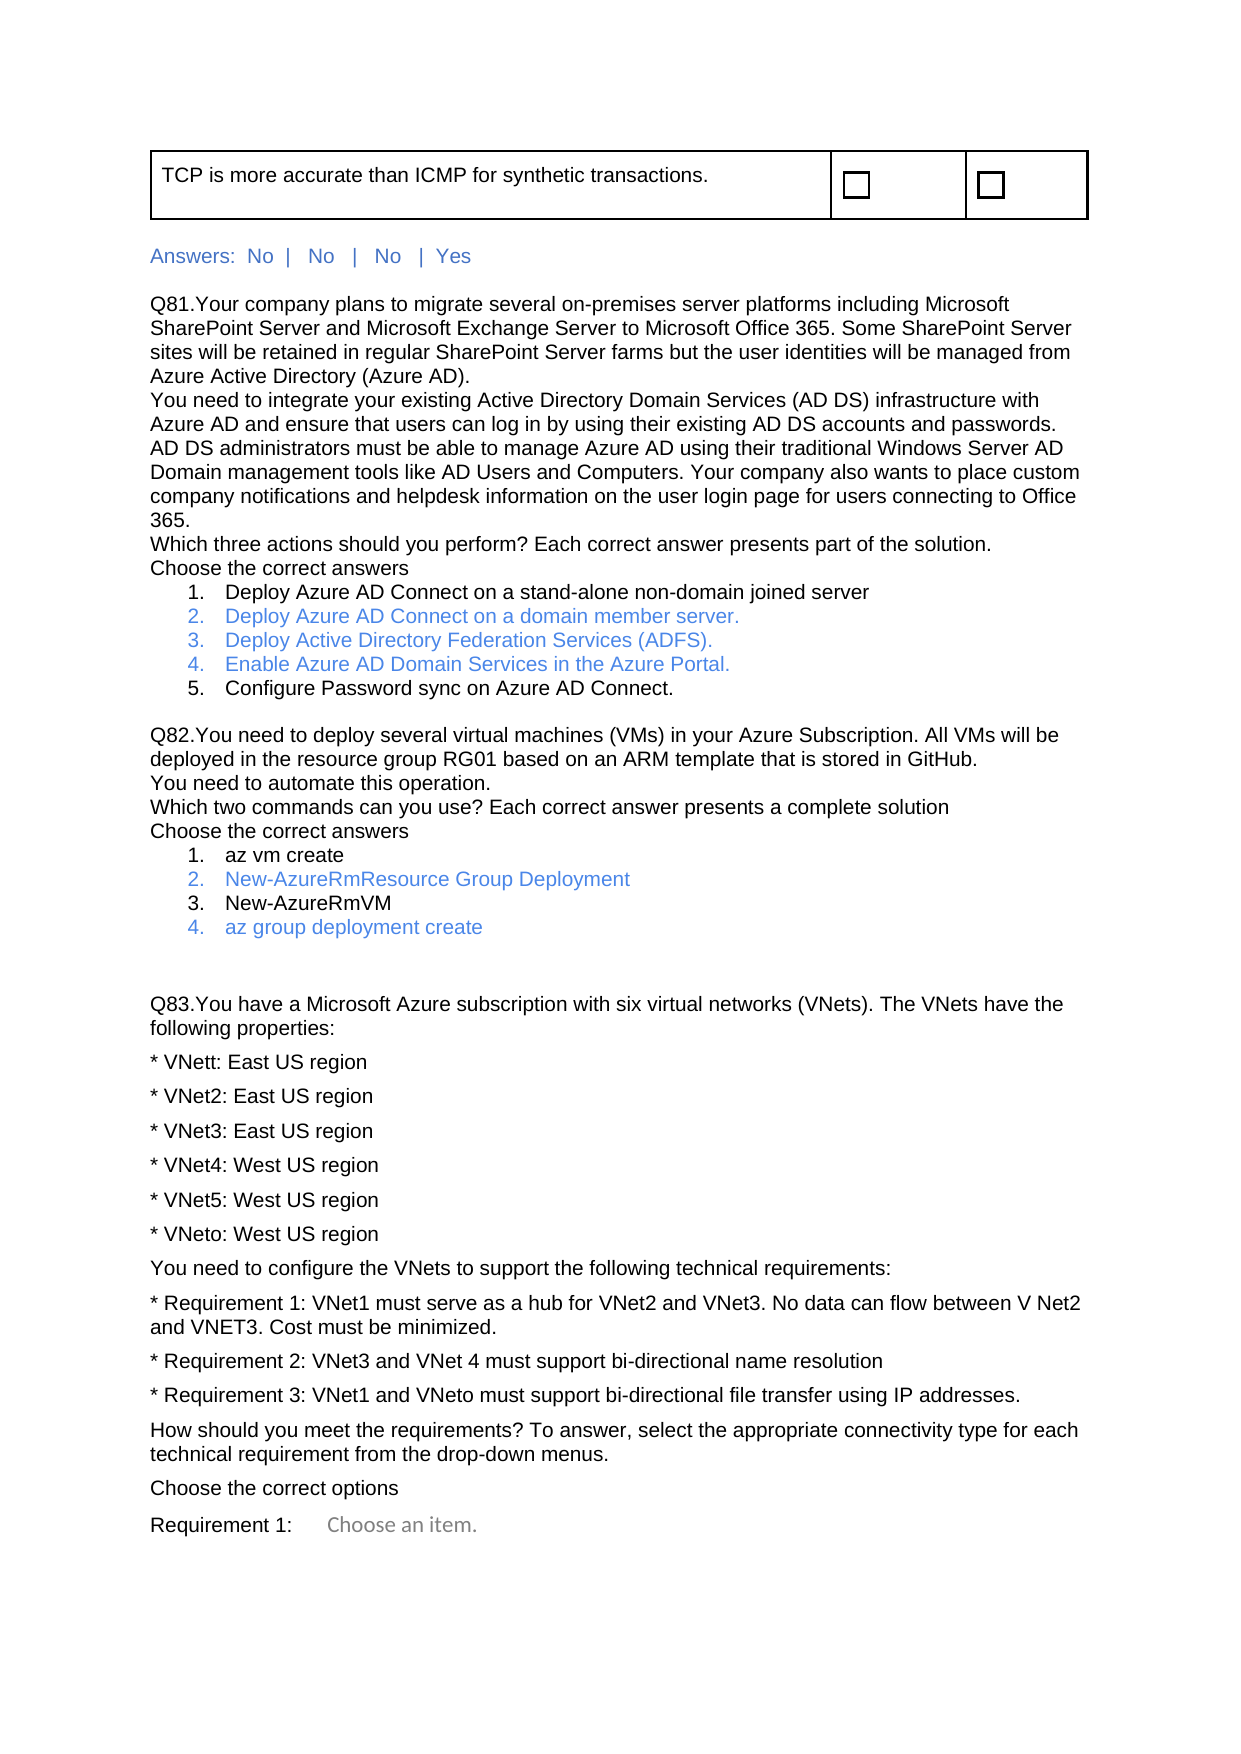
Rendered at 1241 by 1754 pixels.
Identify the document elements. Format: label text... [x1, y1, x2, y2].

text * VNett: East US region [150, 1050, 1090, 1074]
text Which two commands can you use? Each correct answer presents a complete solution [150, 795, 1090, 819]
text * Requirement 3: VNet1 and VNeto must support bi-directional file transfer using IP addresses. [150, 1383, 1090, 1407]
text Q83.You have a Microsoft Azure subscription with six virtual networks (VNets). The VNets have the following properties: [150, 992, 1090, 1039]
list New-AzureRmResource Group Deployment [187, 867, 1090, 891]
text How should you meet the requirements? To answer, select the appropriate connectivity type for each technical requirement from the drop-down menus. [150, 1418, 1090, 1466]
table_cell [967, 152, 1086, 218]
table_cell [832, 152, 965, 218]
text You need to integrate your existing Active Directory Domain Services (AD DS) infrastructure with Azure AD and ensure that users can log in by using their existing AD DS accounts and passwords. AD DS administrators must be able to manage Azure AD using their traditional Windows Server AD Domain management tools like AD Users and Computers. Your company also wants to place custom company notifications and helpdesk information on the user login page for users connecting to Office 365. [150, 388, 1090, 532]
list Configure Password sync on Azure AD Connect. [187, 675, 1090, 699]
text * Requirement 2: VNet3 and VNet 4 must support bi-directional name resolution [150, 1349, 1090, 1373]
list Deploy Active Directory Federation Services (ADFS). [187, 627, 1090, 651]
list az vm create [187, 843, 1090, 867]
text * VNet5: West US region [150, 1187, 1090, 1211]
text * VNet4: West US region [150, 1153, 1090, 1177]
list az group deployment create [187, 915, 1090, 939]
text Which three actions should you perform? Each correct answer presents part of the solution. [150, 532, 1090, 556]
list Deploy Azure AD Connect on a domain member server. [187, 603, 1090, 627]
text * VNeto: West US region [150, 1222, 1090, 1246]
text You need to configure the VNets to support the following technical requirements: [150, 1256, 1090, 1280]
text Choose the correct answers [150, 819, 1090, 843]
list Deploy Azure AD Connect on a stand-alone non-domain joined server [187, 579, 1090, 603]
text Q82.You need to deploy several virtual machines (VMs) in your Azure Subscription. All VMs will be deployed in the resource group RG01 based on an ARM template that is stored in GitHub. [150, 723, 1090, 771]
list Enable Azure AD Domain Services in the Azure Portal. [187, 651, 1090, 675]
text * VNet3: East US region [150, 1119, 1090, 1143]
text Choose the correct options [150, 1476, 1090, 1500]
text You need to automate this operation. [150, 771, 1090, 795]
text Q81.Your company plans to migrate several on-premises server platforms including Microsoft SharePoint Server and Microsoft Exchange Server to Microsoft Office 365. Some SharePoint Server sites will be retained in regular SharePoint Server farms but the user identities will be managed from Azure Active Directory (Azure AD). [150, 292, 1090, 388]
table_cell TCP is more accurate than ICMP for synthetic transactions. [152, 152, 830, 218]
text * VNet2: East US region [150, 1084, 1090, 1108]
text Requirement 1: [150, 1510, 1090, 1538]
text Choose the correct answers [150, 556, 1090, 579]
text * Requirement 1: VNet1 must serve as a hub for VNet2 and VNet3. No data can flow between V Net2 and VNET3. Cost must be minimized. [150, 1291, 1090, 1338]
text Answers: No | No | No | Yes [150, 244, 1090, 268]
list New-AzureRmVM [187, 891, 1090, 915]
